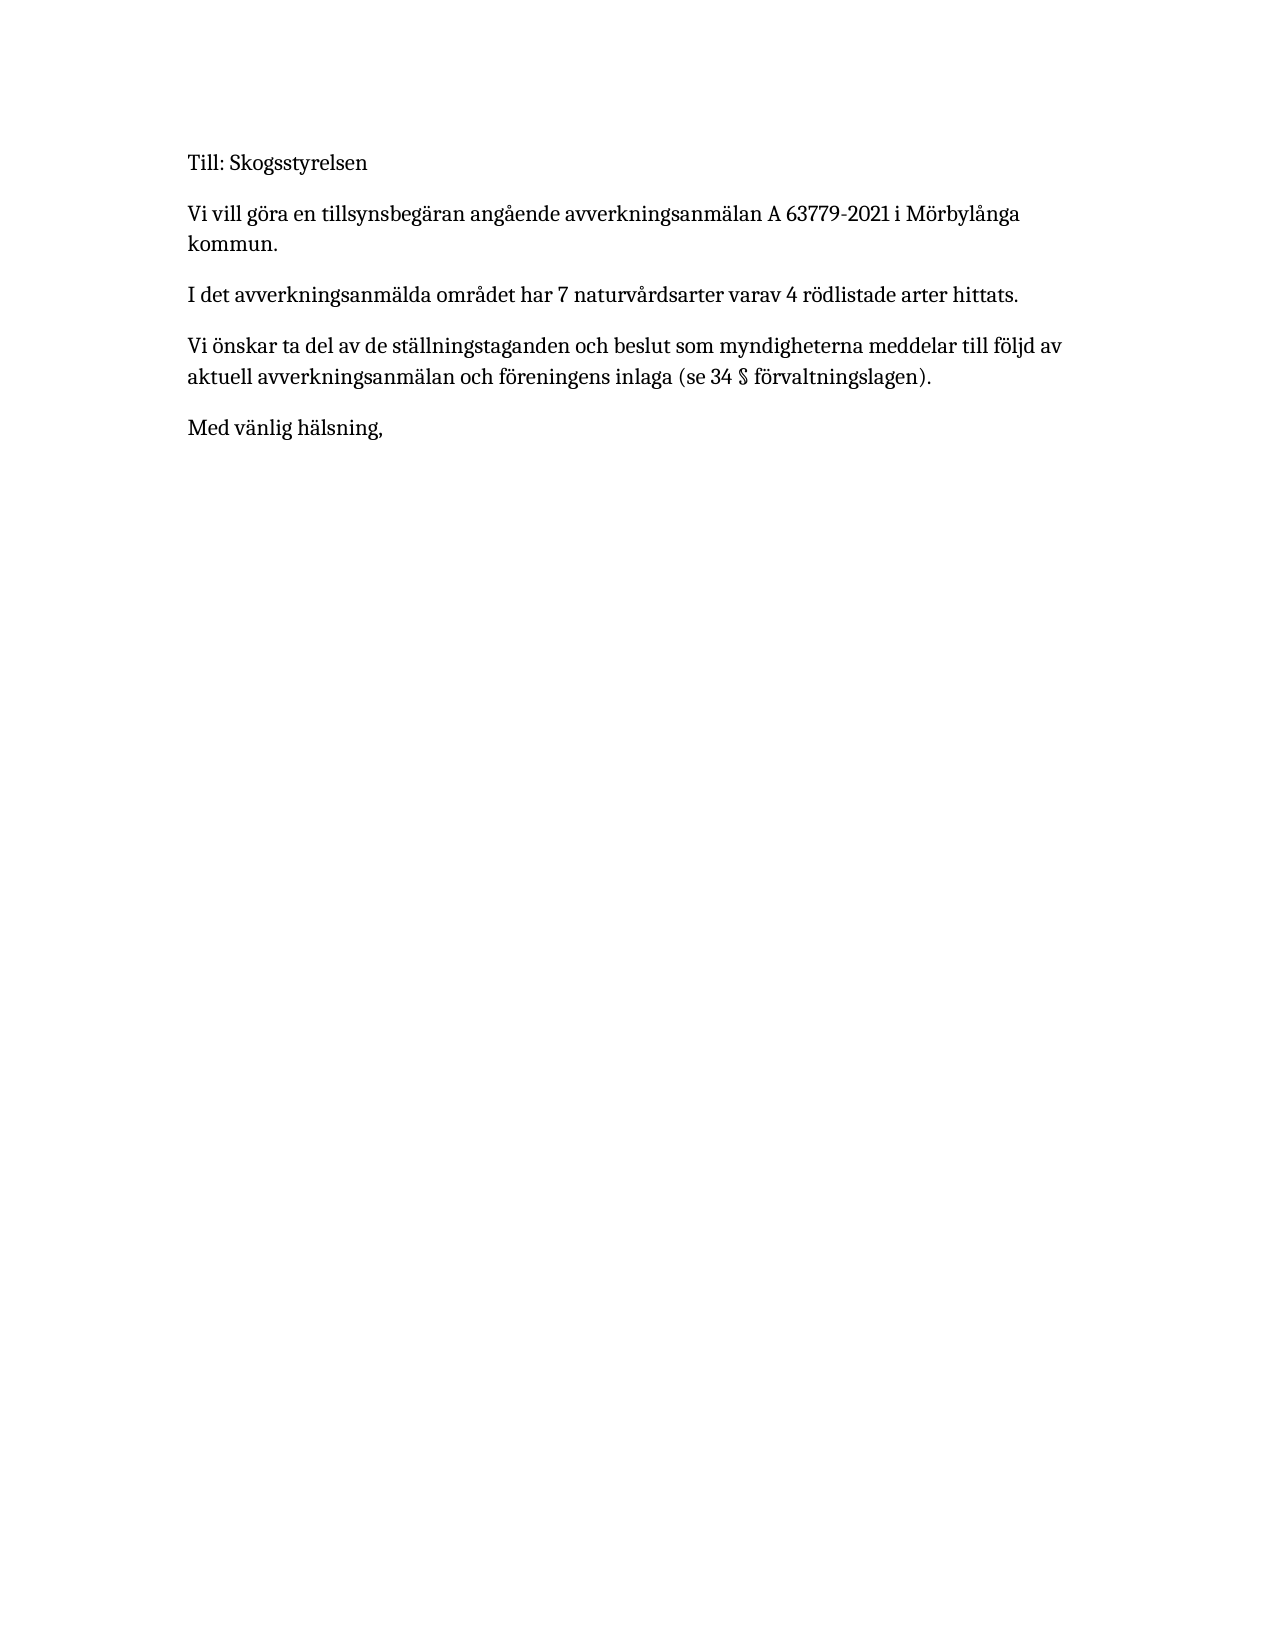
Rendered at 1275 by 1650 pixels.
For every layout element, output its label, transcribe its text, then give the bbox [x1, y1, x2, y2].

text I det avverkningsanmälda området har 7 naturvårdsarter varav 4 rödlistade arter hittats. [187, 282, 1087, 309]
text Med vänlig hälsning, [187, 414, 1087, 471]
text Vi önskar ta del av de ställningstaganden och beslut som myndigheterna meddelar till följd av aktuell avverkningsanmälan och föreningens inlaga (se 34 § förvaltningslagen). [187, 333, 1087, 390]
text Till: Skogsstyrelsen [187, 150, 1087, 176]
text Vi vill göra en tillsynsbegäran angående avverkningsanmälan A 63779-2021 i Mörbylånga kommun. [187, 201, 1087, 258]
